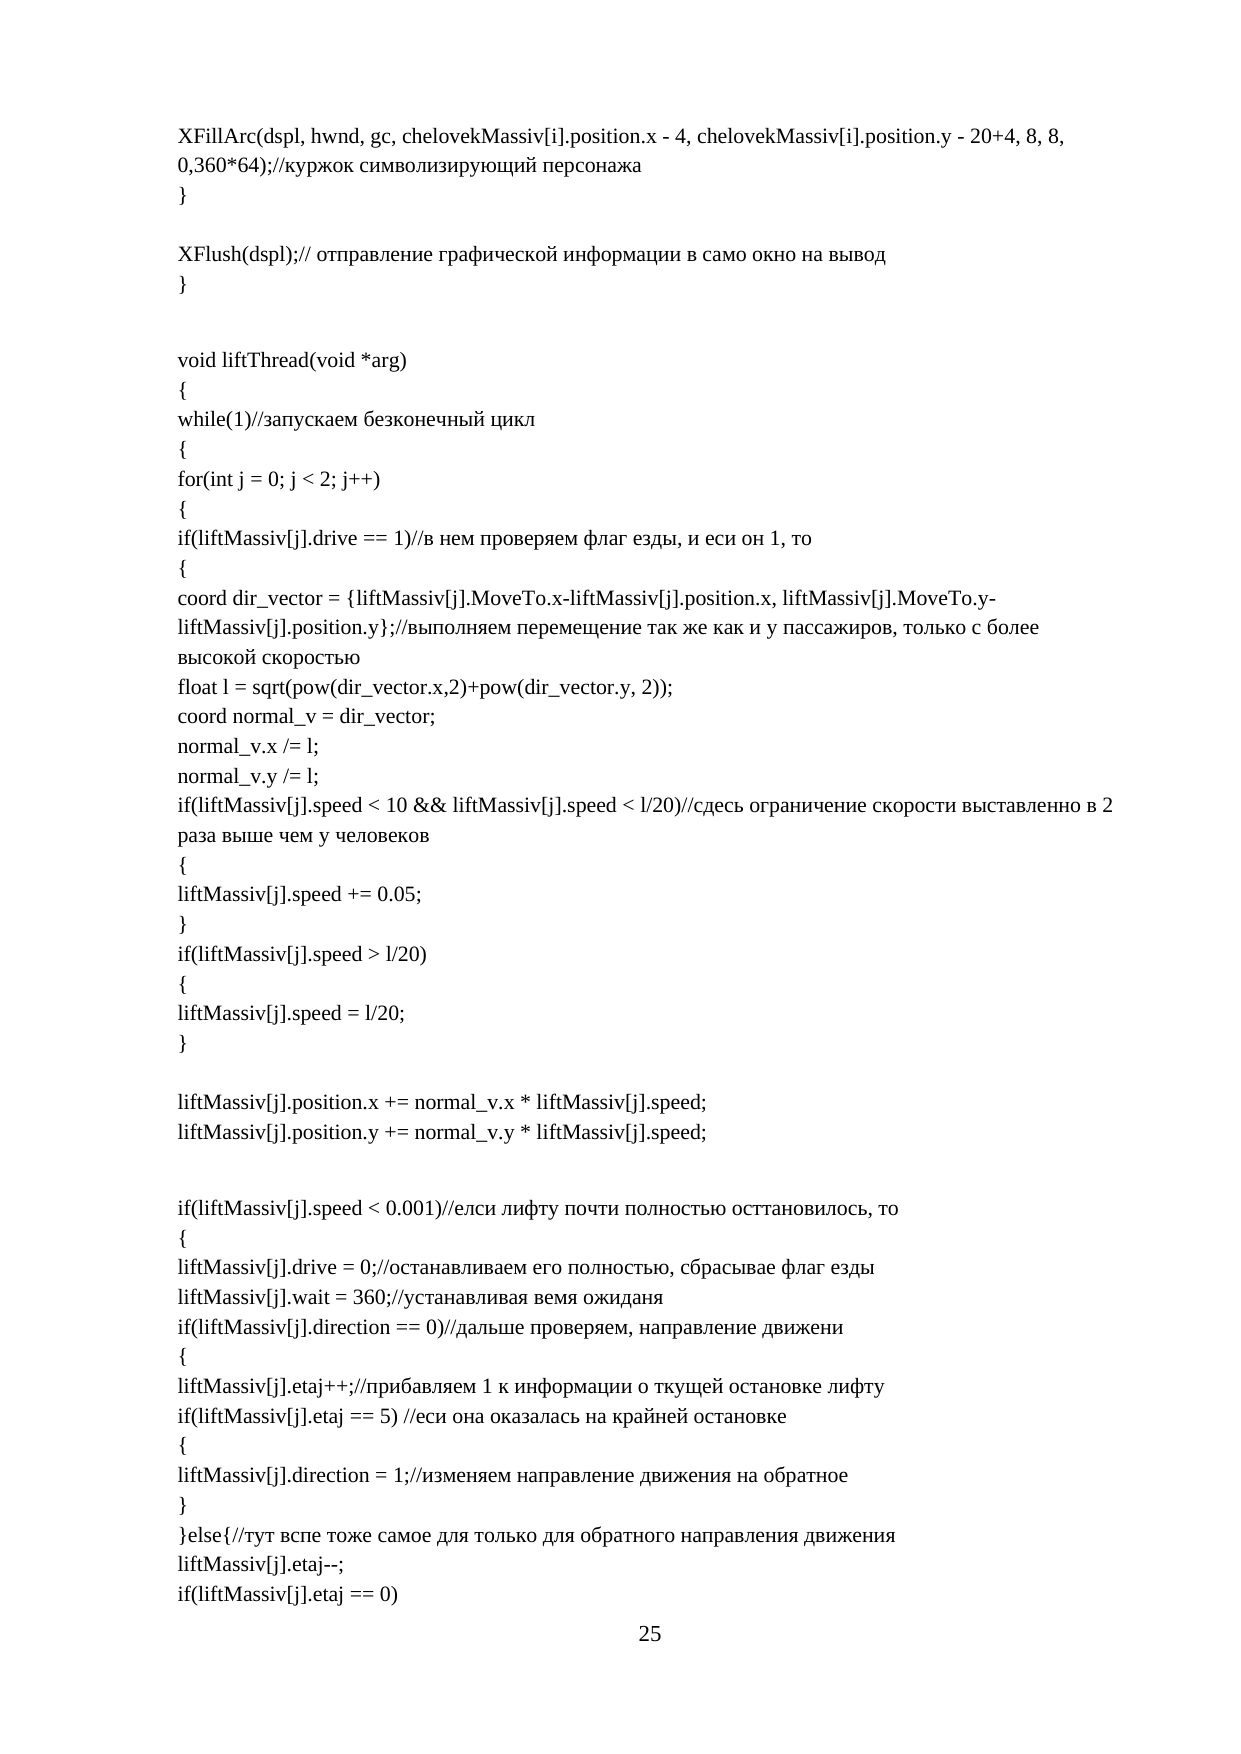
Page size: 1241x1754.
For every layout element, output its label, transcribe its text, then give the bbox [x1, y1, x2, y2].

text if(liftMassiv[j].etaj == 5) //еси она оказалась на крайней остановке [177, 1398, 1122, 1428]
text void liftThread(void *arg) [177, 343, 1122, 372]
text { [177, 1339, 1122, 1369]
text if(liftMassiv[j].direction == 0)//дальше проверяем, направление движени [177, 1309, 1122, 1339]
text { [177, 432, 1122, 461]
text } [177, 907, 1122, 936]
text coord normal_v = dir_vector; [177, 699, 1122, 728]
text coord dir_vector = {liftMassiv[j].MoveTo.x-liftMassiv[j].position.x, liftMassiv[j].MoveTo.y-liftMassiv[j].position.y};//выполняем перемещение так же как и у пассажиров, только с более высокой скоростью [177, 580, 1122, 669]
text }else{//тут вспе тоже самое для только для обратного направления движения [177, 1517, 1122, 1547]
text for(int j = 0; j < 2; j++) [177, 461, 1122, 491]
text liftMassiv[j].etaj++;//прибавляем 1 к информации о ткущей остановке лифту [177, 1369, 1122, 1398]
text } [177, 1025, 1122, 1055]
text liftMassiv[j].direction = 1;//изменяем направление движения на обратное [177, 1458, 1122, 1487]
text { [177, 372, 1122, 402]
text liftMassiv[j].position.y += normal_v.y * liftMassiv[j].speed; [177, 1114, 1122, 1144]
text normal_v.y /= l; [177, 758, 1122, 788]
text { [177, 550, 1122, 580]
text } [177, 267, 1122, 296]
text normal_v.x /= l; [177, 728, 1122, 758]
text liftMassiv[j].position.x += normal_v.x * liftMassiv[j].speed; [177, 1085, 1122, 1114]
text { [177, 847, 1122, 877]
text { [177, 491, 1122, 521]
text if(liftMassiv[j].drive == 1)//в нем проверяем флаг езды, и еси он 1, то [177, 521, 1122, 550]
text { [177, 1220, 1122, 1250]
text if(liftMassiv[j].speed < 10 && liftMassiv[j].speed < l/20)//сдесь ограничение скорости выставленно в 2 раза выше чем у человеков [177, 788, 1122, 847]
text if(liftMassiv[j].etaj == 0) [177, 1576, 1122, 1606]
text if(liftMassiv[j].speed > l/20) [177, 936, 1122, 966]
text liftMassiv[j].drive = 0;//останавливаем его полностью, сбрасывае флаг езды [177, 1250, 1122, 1279]
text XFlush(dspl);// отправление графической информации в само окно на вывод [177, 237, 1122, 267]
text while(1)//запускаем безконечный цикл [177, 402, 1122, 432]
text liftMassiv[j].speed += 0.05; [177, 877, 1122, 907]
text { [177, 966, 1122, 996]
text liftMassiv[j].etaj--; [177, 1547, 1122, 1576]
text if(liftMassiv[j].speed < 0.001)//елси лифту почти полностью осттановилось, то [177, 1191, 1122, 1220]
text } [177, 177, 1122, 207]
text liftMassiv[j].speed = l/20; [177, 996, 1122, 1025]
text liftMassiv[j].wait = 360;//устанавливая вемя ожиданя [177, 1279, 1122, 1309]
text XFillArc(dspl, hwnd, gc, chelovekMassiv[i].position.x - 4, chelovekMassiv[i].position.y - 20+4, 8, 8, 0,360*64);//куржок символизирующий персонажа [177, 118, 1122, 177]
text } [177, 1487, 1122, 1517]
text { [177, 1428, 1122, 1458]
text float l = sqrt(pow(dir_vector.x,2)+pow(dir_vector.y, 2)); [177, 669, 1122, 699]
